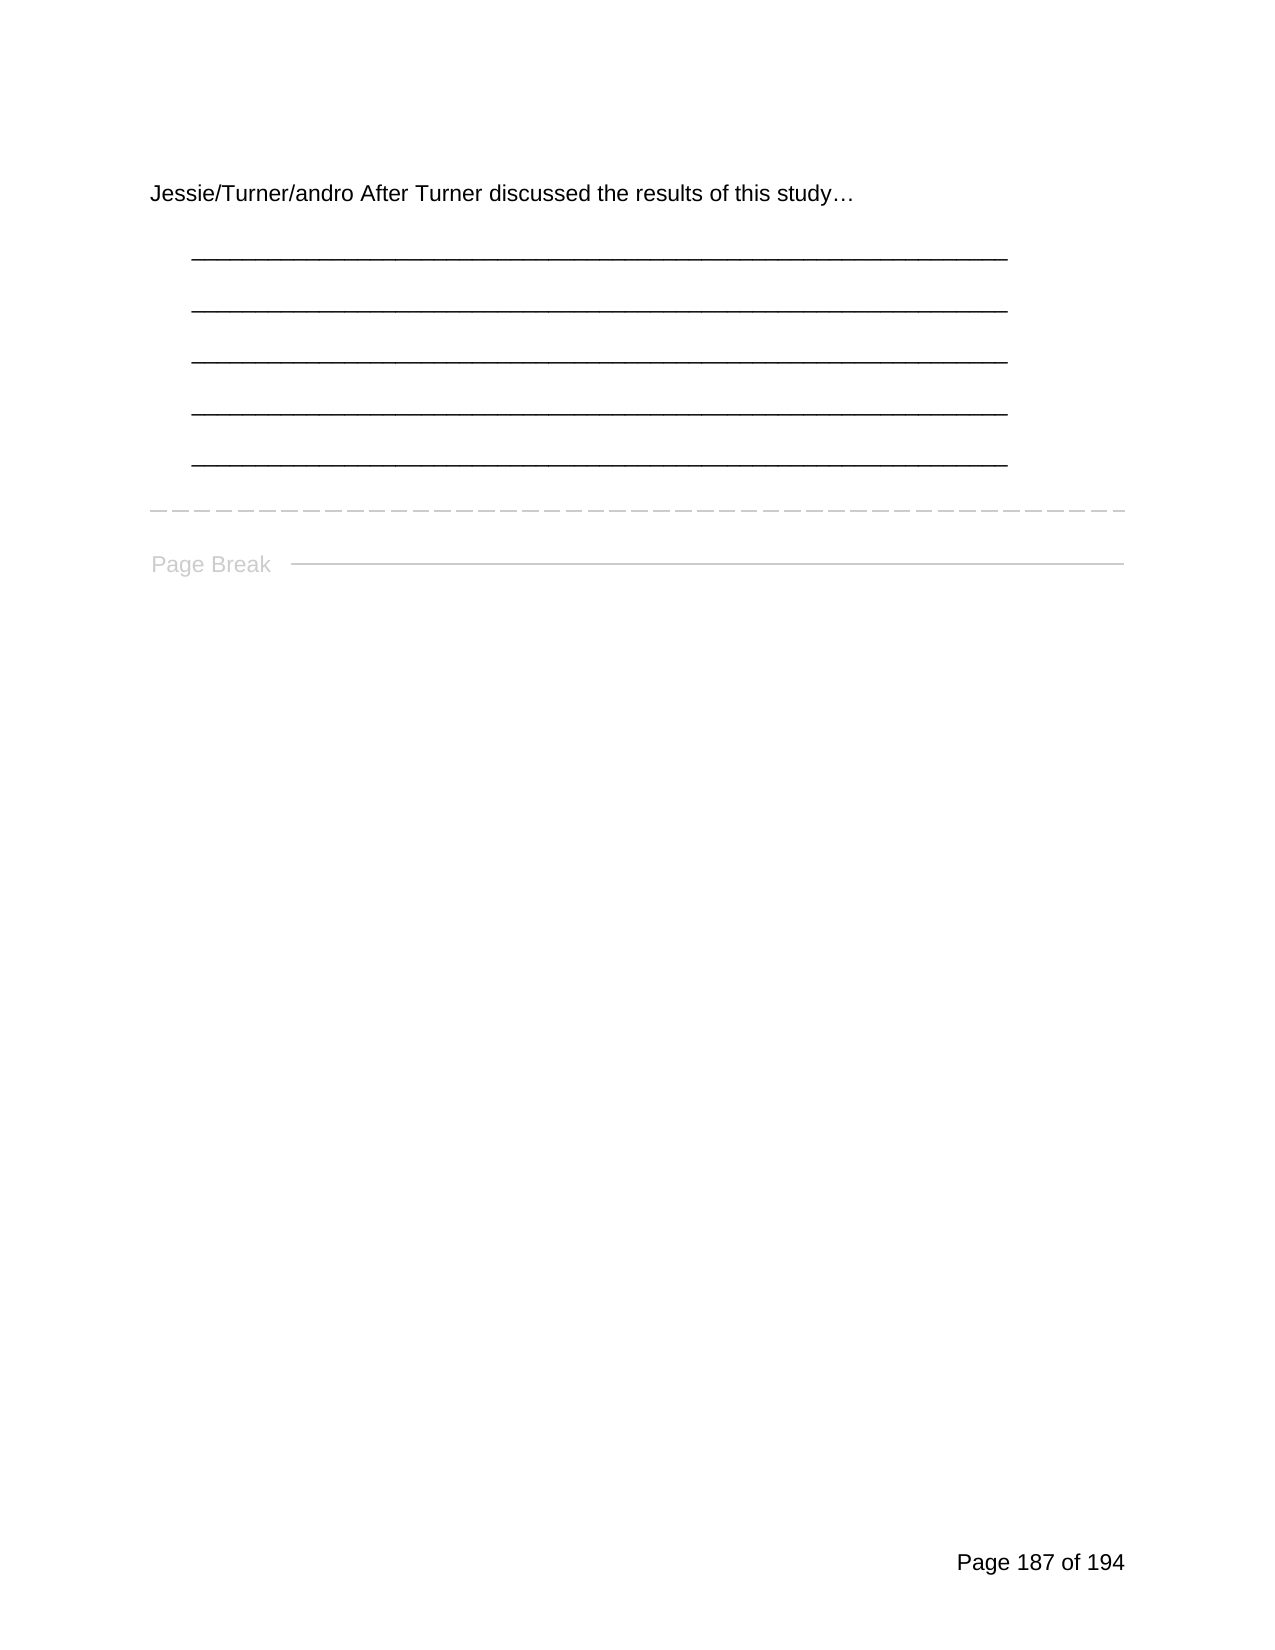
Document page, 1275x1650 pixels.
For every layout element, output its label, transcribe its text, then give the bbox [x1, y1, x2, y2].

text ________________________________________________________________ [150, 338, 1125, 364]
text ________________________________________________________________ [150, 287, 1125, 313]
text ________________________________________________________________ [150, 441, 1125, 467]
text Jessie/Turner/andro After Turner discussed the results of this study… [150, 180, 1125, 207]
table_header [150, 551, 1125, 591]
text ________________________________________________________________ [150, 389, 1125, 416]
text ________________________________________________________________ [150, 235, 1125, 262]
